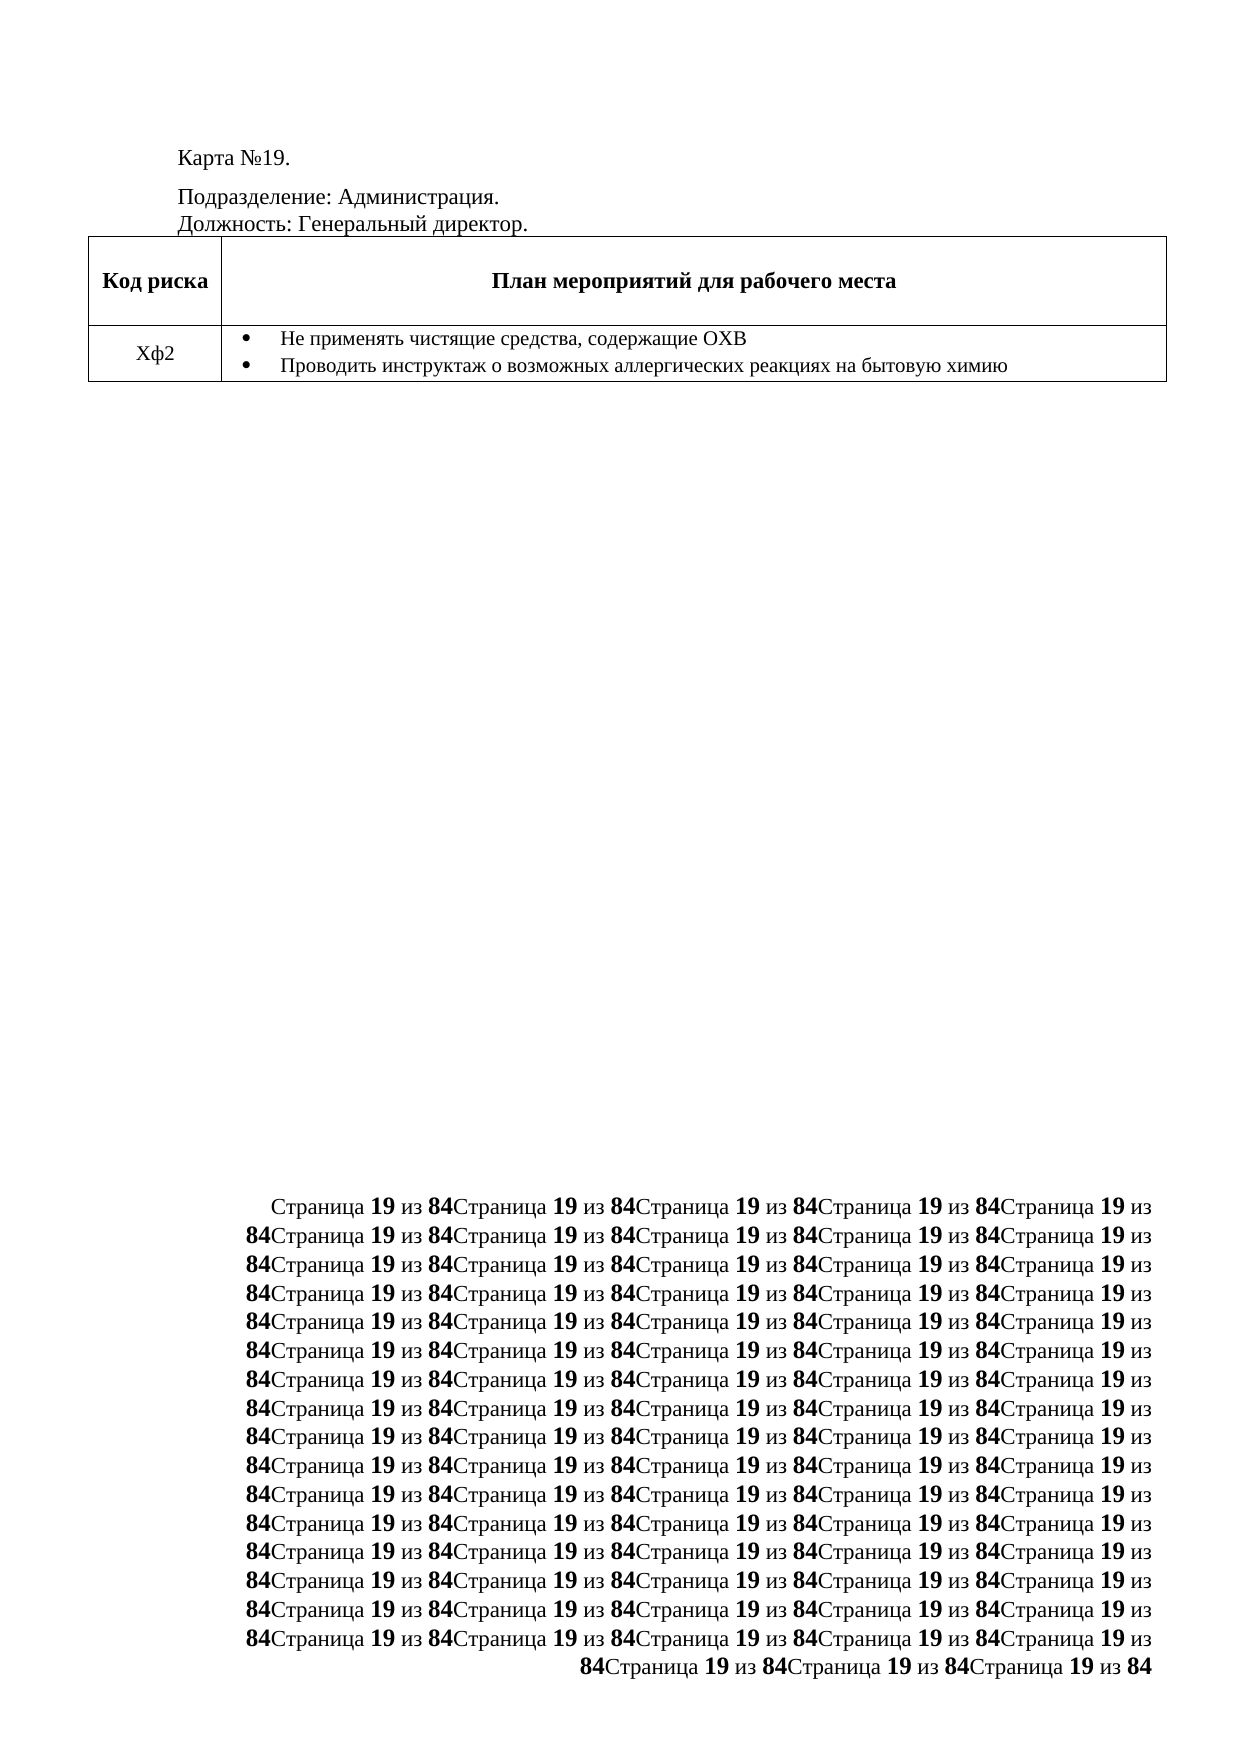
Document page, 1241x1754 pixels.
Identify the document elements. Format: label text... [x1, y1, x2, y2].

table_cell Не применять чистящие средства, содержащие ОХВ Проводить инструктаж о возможных аллергических реакциях на бытовую химию [222, 326, 1166, 381]
table_cell Хф2 [89, 326, 221, 381]
text Подразделение: Администрация. [177, 183, 1152, 210]
table_header План мероприятий для рабочего места [222, 237, 1166, 324]
table_header Код риска [89, 237, 221, 324]
text Карта №19. [177, 144, 1152, 171]
text Должность: Генеральный директор. [177, 210, 1152, 236]
